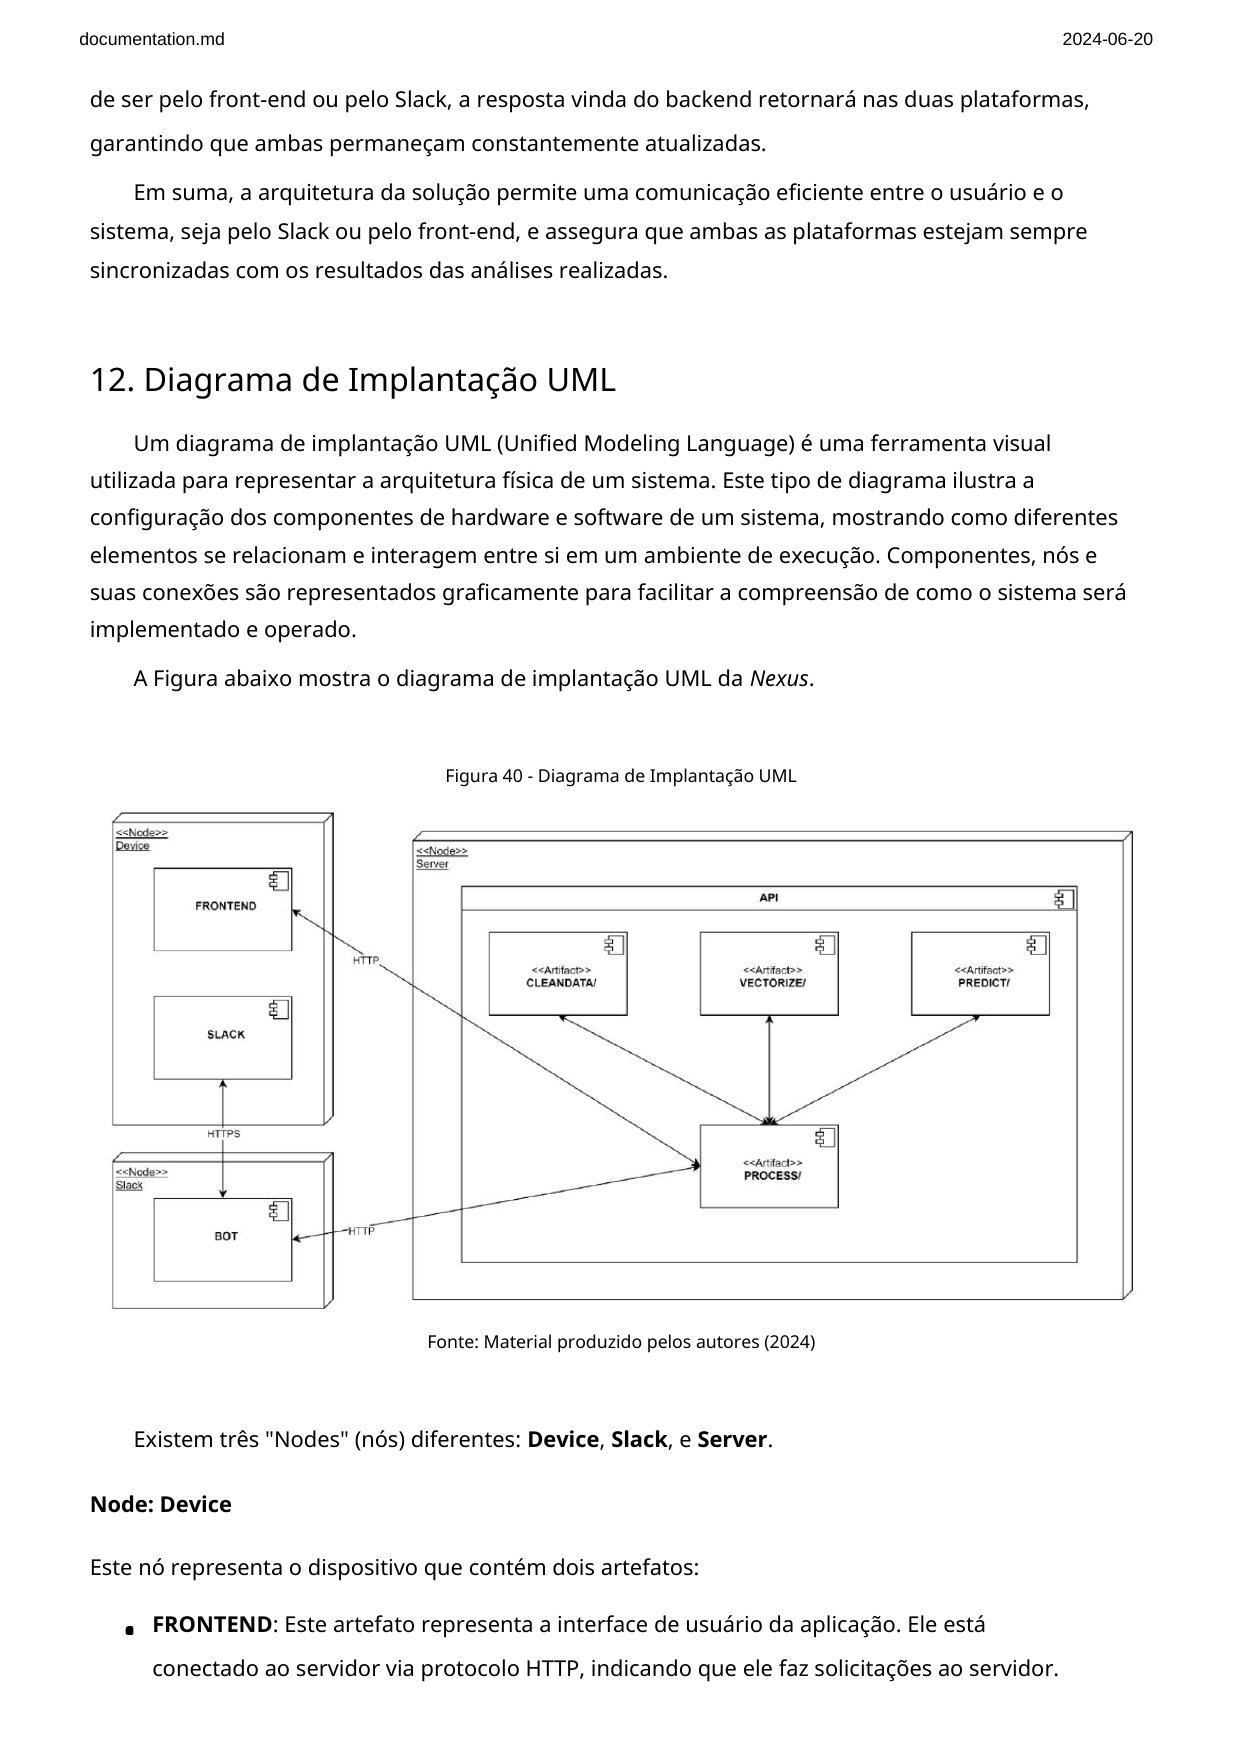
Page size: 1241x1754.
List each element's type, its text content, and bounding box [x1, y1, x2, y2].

text documentation.md 2024-06-20 [79, 28, 1161, 49]
text Node: Device [89, 1489, 1161, 1519]
picture [125, 1626, 134, 1635]
text FRONTEND: Este artefato representa a interface de usuário da aplicação. Ele está conectado ao servidor via protocolo HTTP, indicando que ele faz solicitações ao servidor. [152, 1609, 1072, 1682]
text Existem três "Nodes" (nós) diferentes: Device, Slack, e Server. [89, 1424, 1161, 1454]
text Um diagrama de implantação UML (Unified Modeling Language) é uma ferramenta visual utilizada para representar a arquitetura física de um sistema. Este tipo de diagrama ilustra a configuração dos componentes de hardware e software de um sistema, mostrando como diferentes elementos se relacionam e interagem entre si em um ambiente de execução. Componentes, nós e suas conexões são representados graficamente para facilitar a compreensão de como o sistema será implementado e operado. [89, 428, 1144, 644]
text Fonte: Material produzido pelos autores (2024) [79, 1330, 1163, 1354]
text 12. Diagrama de Implantação UML [89, 356, 1161, 400]
picture [89, 797, 1153, 1320]
text de ser pelo front-end ou pelo Slack, a resposta vinda do backend retornará nas duas plataformas, garantindo que ambas permaneçam constantemente atualizadas. [89, 84, 1140, 157]
text Este nó representa o dispositivo que contém dois artefatos: [89, 1552, 1161, 1582]
text Em suma, a arquitetura da solução permite uma comunicação eficiente entre o usuário e o sistema, seja pelo Slack ou pelo front-end, e assegura que ambas as plataformas estejam sempre sincronizadas com os resultados das análises realizadas. [89, 177, 1130, 284]
text Figura 40 - Diagrama de Implantação UML [79, 764, 1163, 788]
text A Figura abaixo mostra o diagrama de implantação UML da Nexus. [89, 663, 1161, 693]
